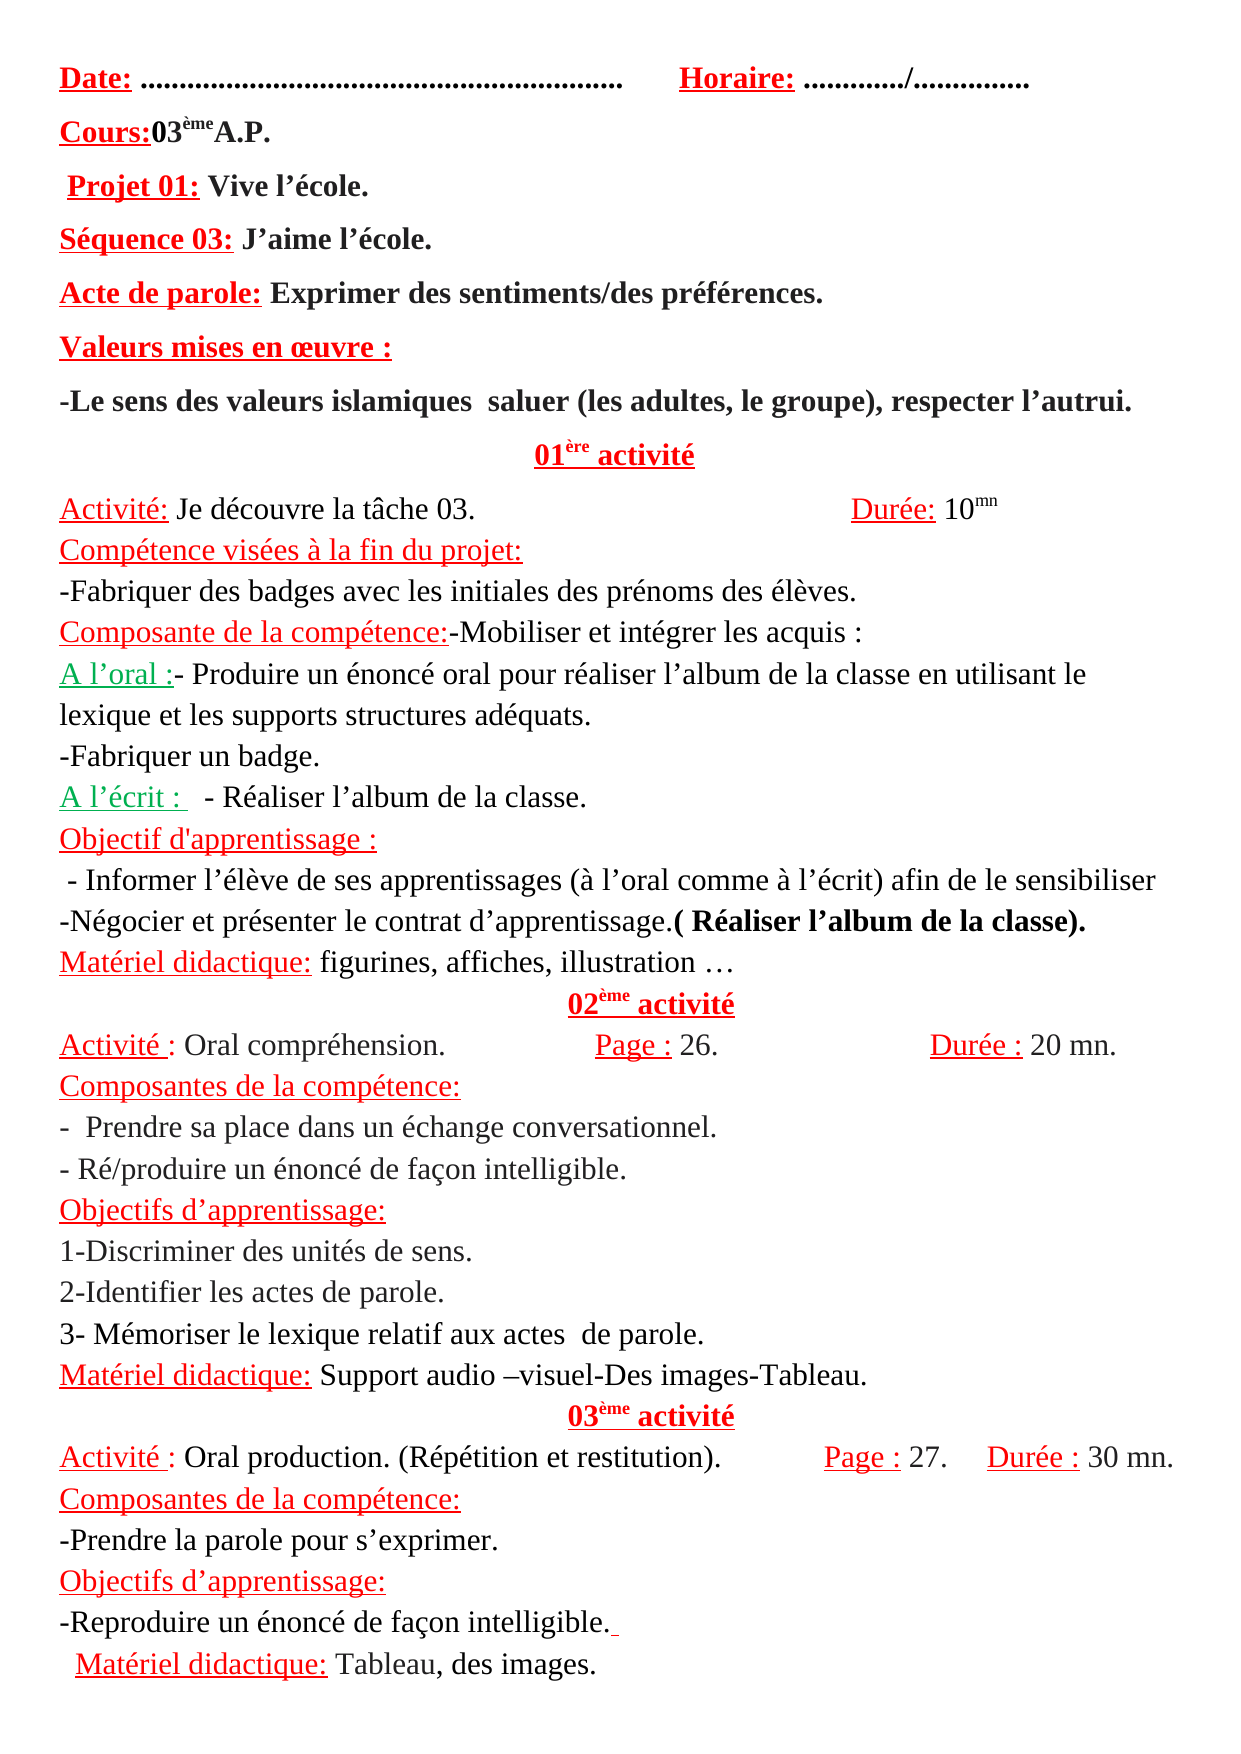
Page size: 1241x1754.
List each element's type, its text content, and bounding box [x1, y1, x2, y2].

text Projet 01: Vive l’école. [59, 167, 1181, 203]
text - Informer l’élève de ses apprentissages (à l’oral comme à l’écrit) afin de le sensibiliser [59, 861, 1181, 897]
text Objectif d'apprentissage : [59, 820, 1181, 856]
text Activité : Oral compréhension. Page : 26. Durée : 20 mn. [59, 1026, 1181, 1062]
text Cours:03èmeA.P. [59, 113, 1181, 149]
text A l’oral :- Produire un énoncé oral pour réaliser l’album de la classe en utilisant le lexique et les supports structures adéquats. [59, 655, 1181, 732]
text Composante de la compétence:-Mobiliser et intégrer les acquis : [59, 614, 1181, 649]
text -Fabriquer un badge. [59, 737, 1181, 773]
text Composantes de la compétence: [59, 1480, 1181, 1516]
text Matériel didactique: Tableau, des images. [59, 1645, 1181, 1681]
text Matériel didactique: figurines, affiches, illustration … [59, 944, 1181, 979]
text Séquence 03: J’aime l’école. [59, 221, 1181, 257]
text - Ré/produire un énoncé de façon intelligible. [59, 1150, 1181, 1186]
text -Reproduire un énoncé de façon intelligible. [59, 1604, 1181, 1639]
text -Prendre la parole pour s’exprimer. [59, 1521, 1181, 1557]
text Compétence visées à la fin du projet: [59, 531, 1181, 567]
text Activité : Oral production. (Répétition et restitution). Page : 27. Durée : 30 mn. [59, 1439, 1181, 1474]
text -Fabriquer des badges avec les initiales des prénoms des élèves. [59, 572, 1181, 608]
text -Le sens des valeurs islamiques saluer (les adultes, le groupe), respecter l’autrui. [59, 382, 1181, 418]
text Objectifs d’apprentissage: [59, 1191, 1181, 1227]
text Activité: Je découvre la tâche 03. Durée: 10mn [59, 490, 1181, 526]
text Matériel didactique: Support audio –visuel-Des images-Tableau. [59, 1356, 1181, 1392]
text Date: .............................................................. Horaire: ............./............... [59, 59, 1181, 95]
text A l’écrit : - Réaliser l’album de la classe. [59, 779, 1181, 814]
list 01ère activité [59, 436, 1169, 472]
text 1-Discriminer des unités de sens. [59, 1232, 1181, 1268]
text -Négocier et présenter le contrat d’apprentissage.( Réaliser l’album de la classe). [59, 902, 1181, 938]
list 03ème activité [59, 1397, 1169, 1433]
text Composantes de la compétence: [59, 1067, 1181, 1103]
text 3- Mémoriser le lexique relatif aux actes de parole. [59, 1315, 1181, 1351]
text - Prendre sa place dans un échange conversationnel. [59, 1109, 1181, 1144]
text Acte de parole: Exprimer des sentiments/des préférences. [59, 274, 1181, 310]
text Objectifs d’apprentissage: [59, 1562, 1181, 1598]
text 2-Identifier les actes de parole. [59, 1274, 1181, 1309]
list 02ème activité [59, 985, 1169, 1021]
text Valeurs mises en œuvre : [59, 328, 1181, 364]
